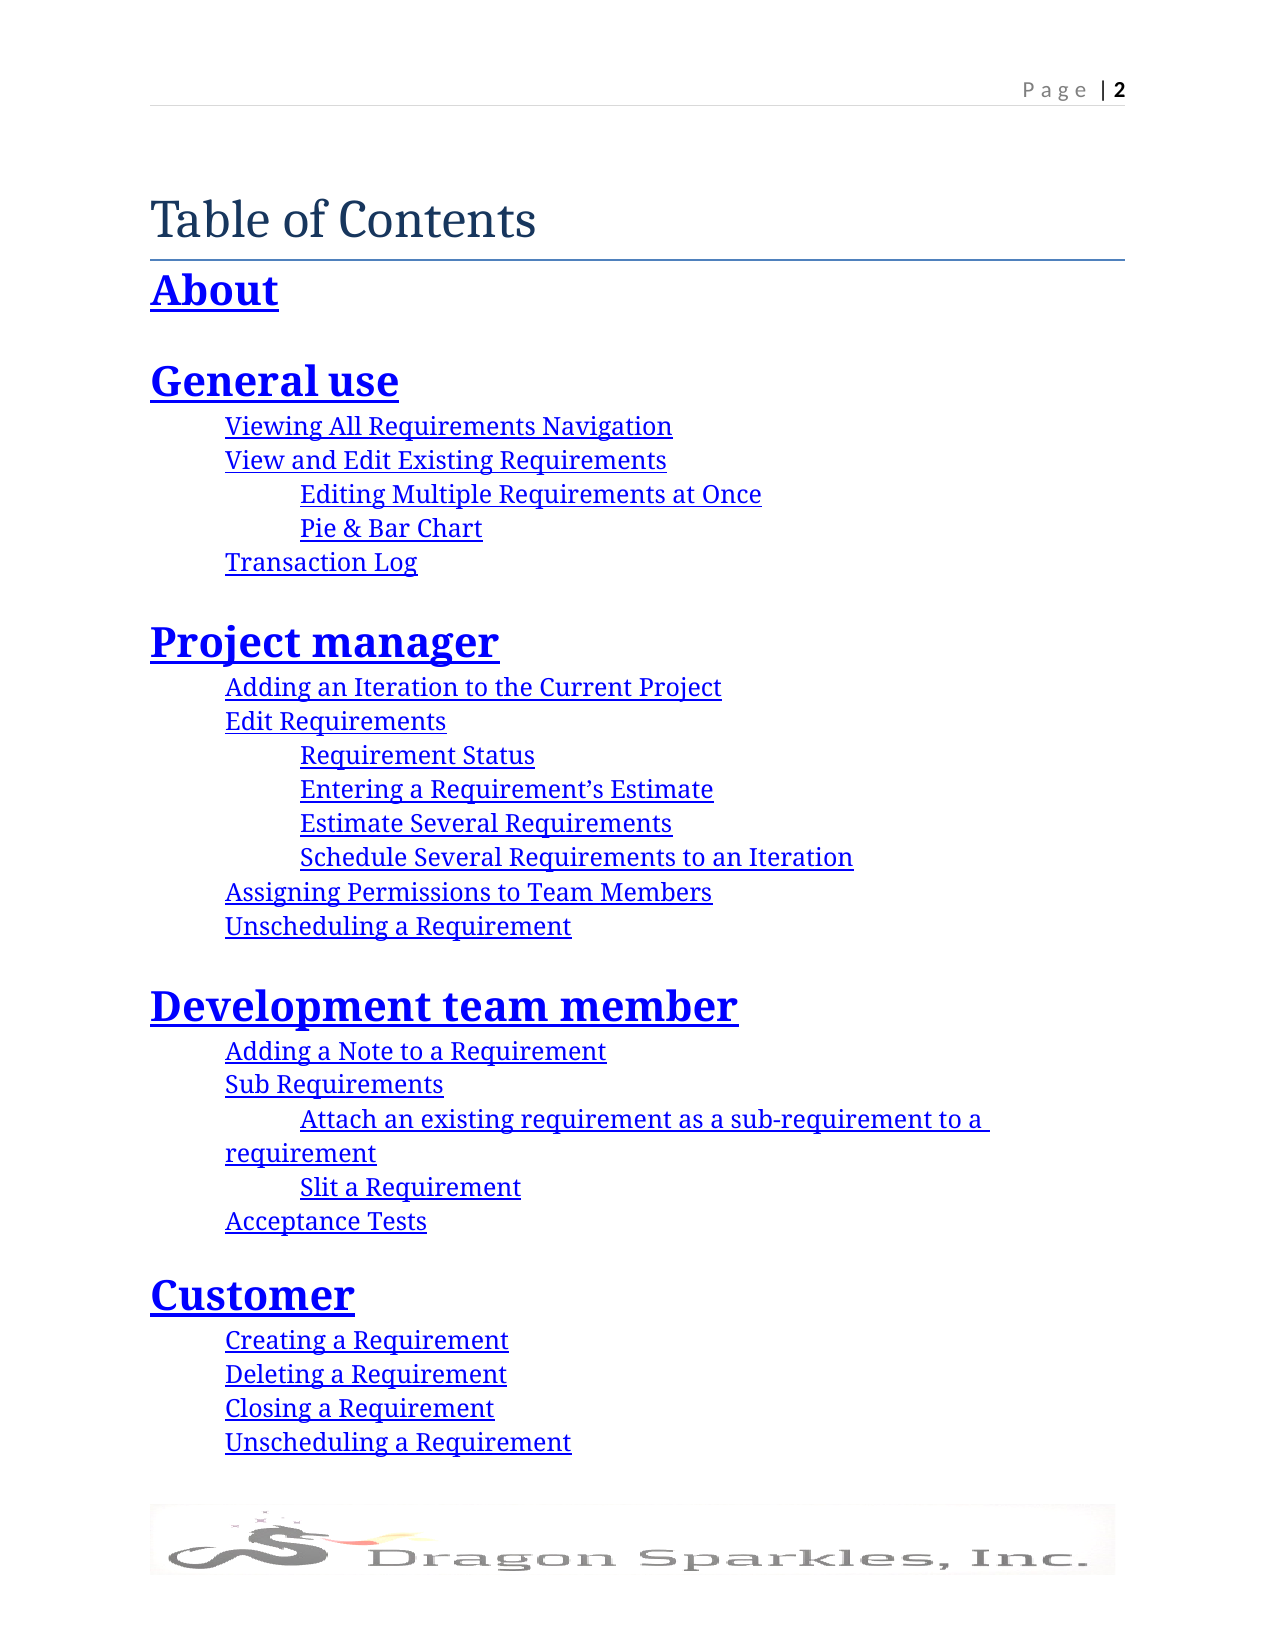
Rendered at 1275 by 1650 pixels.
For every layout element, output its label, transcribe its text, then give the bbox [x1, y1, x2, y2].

text About [150, 261, 1125, 318]
text Adding an Iteration to the Current Project [225, 670, 1125, 704]
text Adding a Note to a Requirement [150, 1033, 1125, 1067]
text Requirement Status [225, 738, 1125, 772]
title Table of Contents [150, 188, 1125, 259]
text Project manager [150, 613, 1125, 670]
text Pie & Bar Chart [225, 511, 1125, 545]
text Unscheduling a Requirement [225, 908, 1125, 942]
text Estimate Several Requirements [225, 806, 1125, 840]
text Transaction Log [225, 545, 1125, 579]
text Acceptance Tests [150, 1203, 1125, 1237]
text Editing Multiple Requirements at Once [150, 477, 1125, 511]
text Assigning Permissions to Team Members [225, 874, 1125, 908]
text Edit Requirements [225, 704, 1125, 738]
text Slit a Requirement [225, 1169, 1125, 1203]
text View and Edit Existing Requirements [225, 443, 1125, 477]
text Viewing All Requirements Navigation [225, 409, 1125, 443]
text Entering a Requirement’s Estimate [225, 772, 1125, 806]
text Attach an existing requirement as a sub-requirement to a requirement [225, 1101, 1125, 1169]
text General use [150, 352, 1125, 409]
text Sub Requirements [150, 1067, 1125, 1101]
text Unscheduling a Requirement [225, 1424, 1125, 1458]
text Closing a Requirement [225, 1390, 1125, 1424]
text Schedule Several Requirements to an Iteration [225, 840, 1125, 874]
text Creating a Requirement [150, 1322, 1125, 1356]
text Deleting a Requirement [150, 1356, 1125, 1390]
text Customer [150, 1266, 1125, 1322]
text Development team member [150, 976, 1125, 1033]
